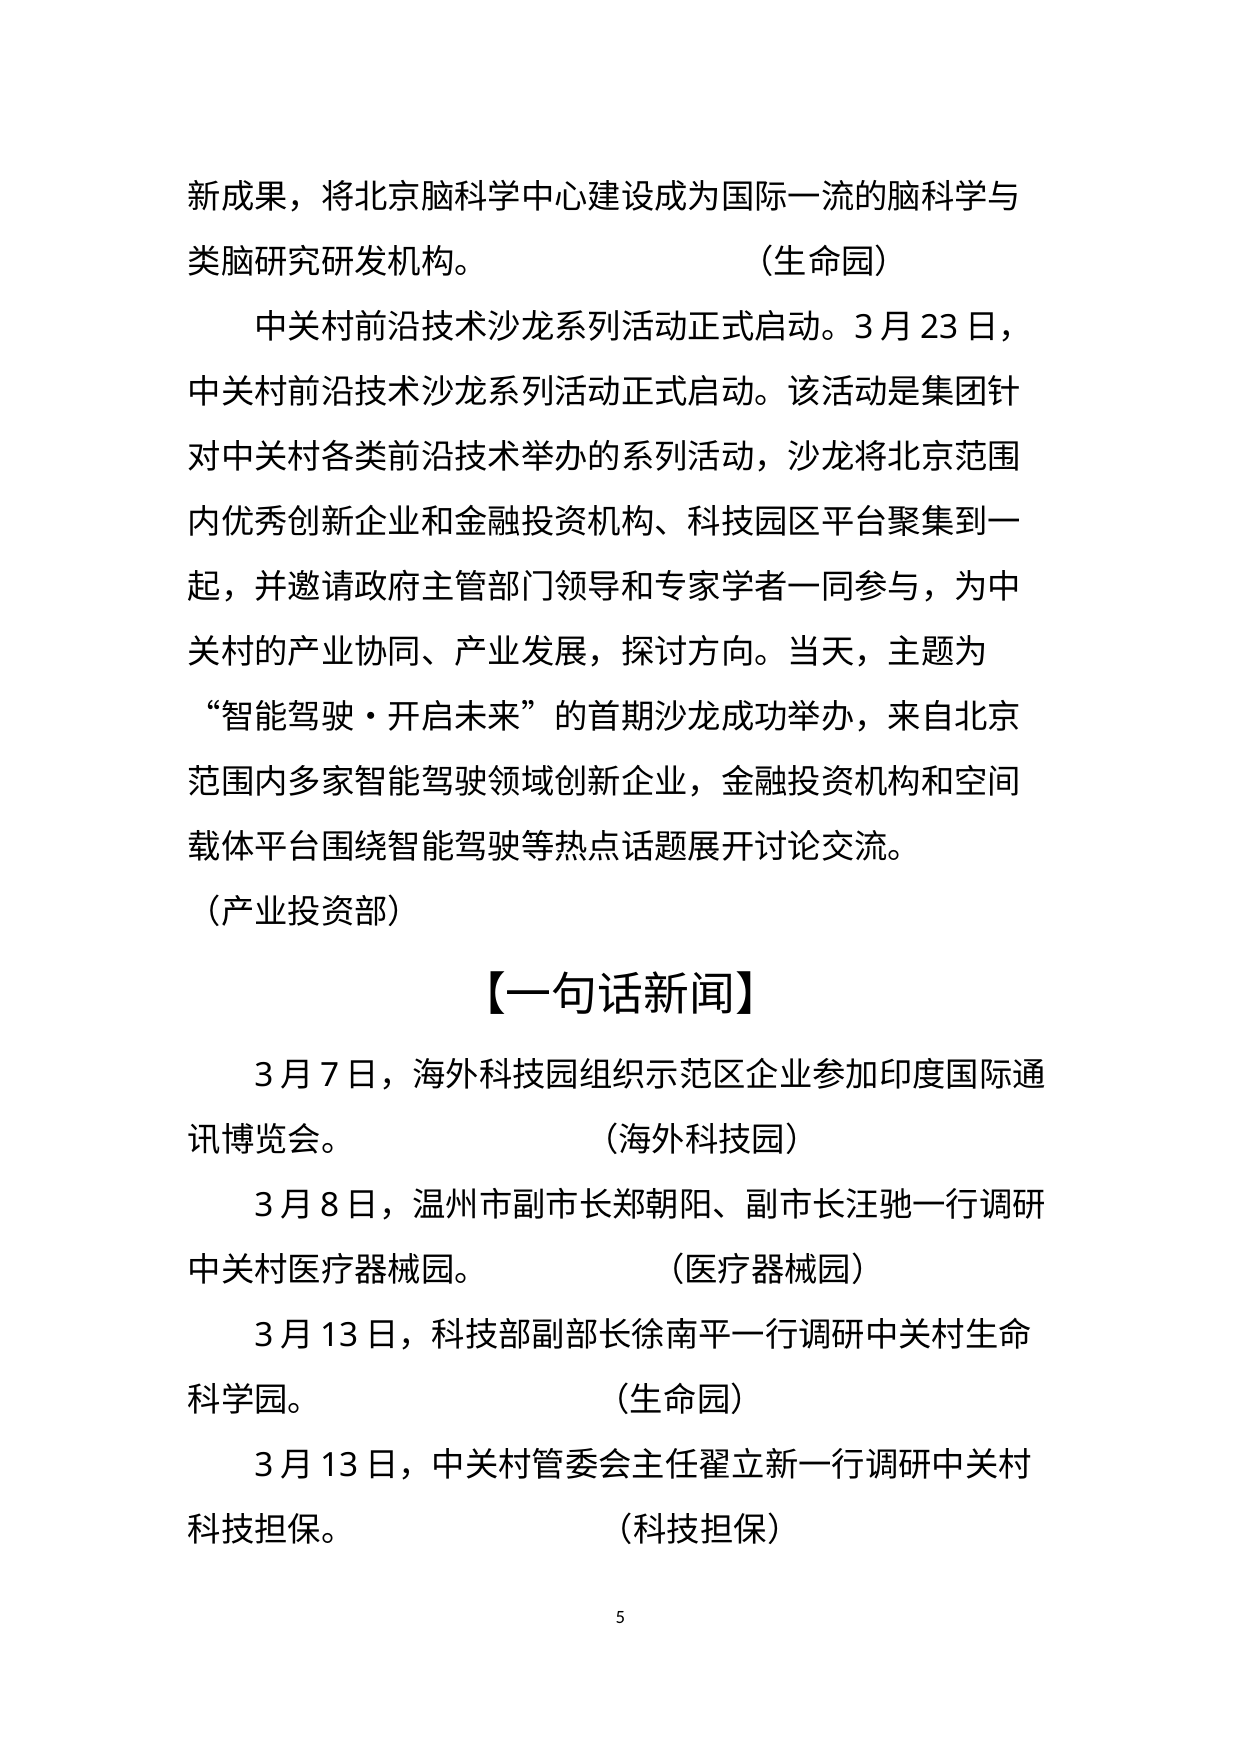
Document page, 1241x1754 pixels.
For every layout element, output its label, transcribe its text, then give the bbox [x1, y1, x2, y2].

text 3月7日，海外科技园组织示范区企业参加印度国际通讯博览会。 （海外科技园） [187, 1039, 1055, 1169]
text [187, 162, 1053, 292]
text 【一句话新闻】 [187, 942, 1053, 1039]
text 3月13日，科技部副部长徐南平一行调研中关村生命科学园。 （生命园） [187, 1299, 1055, 1429]
text 中关村前沿技术沙龙系列活动正式启动。3月23日，中关村前沿技术沙龙系列活动正式启动。该活动是集团针对中关村各类前沿技术举办的系列活动，沙龙将北京范围内优秀创新企业和金融投资机构、科技园区平台聚集到一起，并邀请政府主管部门领导和专家学者一同参与，为中关村的产业协同、产业发展，探讨方向。当天，主题为“智能驾驶•开启未来”的首期沙龙成功举办，来自北京范围内多家智能驾驶领域创新企业，金融投资机构和空间载体平台围绕智能驾驶等热点话题展开讨论交流。 （产业投资部） [187, 292, 1053, 942]
text 3月13日，中关村管委会主任翟立新一行调研中关村科技担保。 （科技担保） [187, 1429, 1055, 1559]
text 3月8日，温州市副市长郑朝阳、副市长汪驰一行调研中关村医疗器械园。 （医疗器械园） [187, 1169, 1055, 1299]
